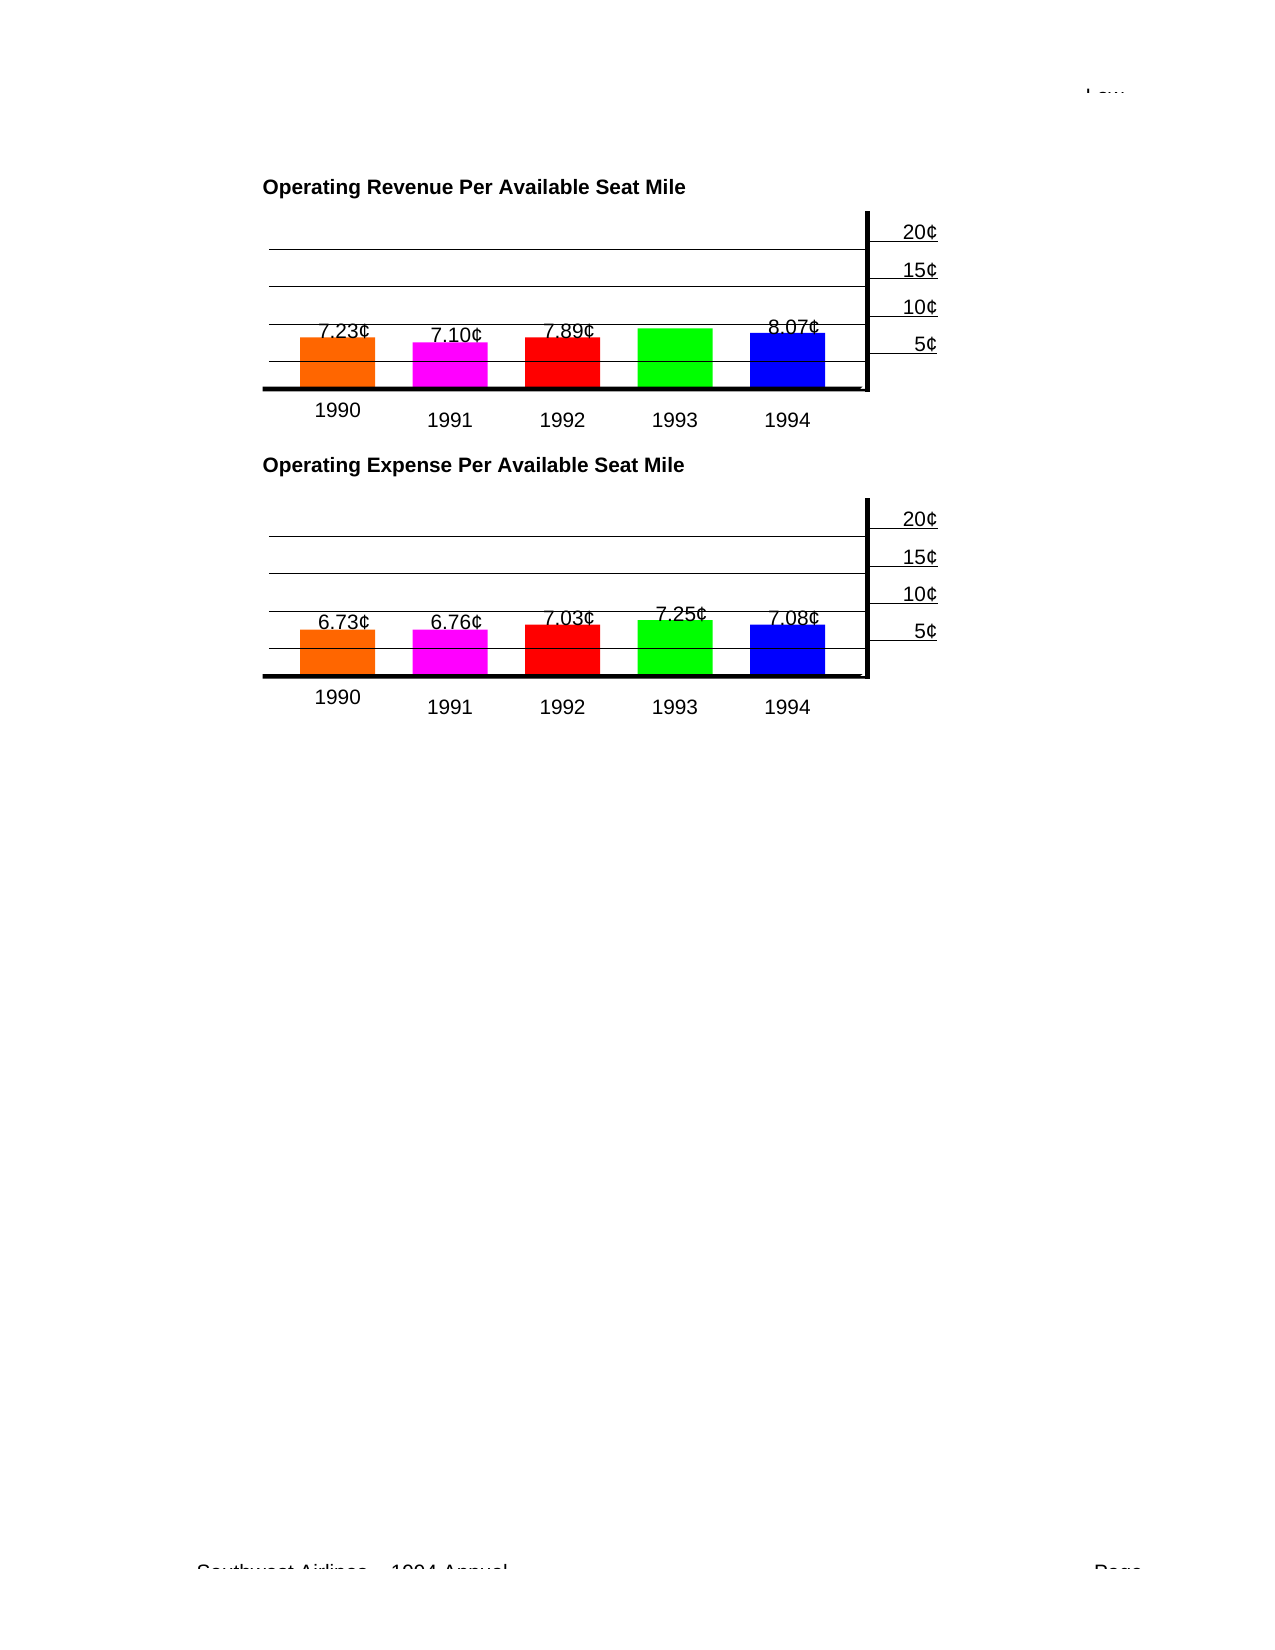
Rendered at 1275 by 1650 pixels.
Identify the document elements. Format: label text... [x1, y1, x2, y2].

text 1990 [177, 685, 361, 709]
text 1993 [652, 695, 698, 719]
text 1991 [427, 408, 473, 432]
text 5¢ [870, 332, 1175, 356]
text 5¢ [870, 619, 1175, 643]
text 1993 [652, 408, 698, 432]
text 15¢ [870, 257, 1175, 281]
text 1991 [427, 695, 473, 719]
text 1992 [539, 408, 585, 432]
text 15¢ [870, 544, 1175, 568]
text 10¢ [870, 582, 1175, 606]
text 1992 [539, 695, 585, 719]
text 20¢ [870, 220, 1175, 244]
subtitle Operating Revenue Per Available Seat Mile [262, 175, 689, 199]
text 1994 [764, 408, 1175, 432]
text 20¢ [870, 507, 1175, 531]
text 1994 [764, 695, 1175, 719]
subtitle Operating Expense Per Available Seat Mile [262, 453, 688, 477]
text 10¢ [870, 295, 1175, 319]
text 1990 [177, 398, 361, 422]
